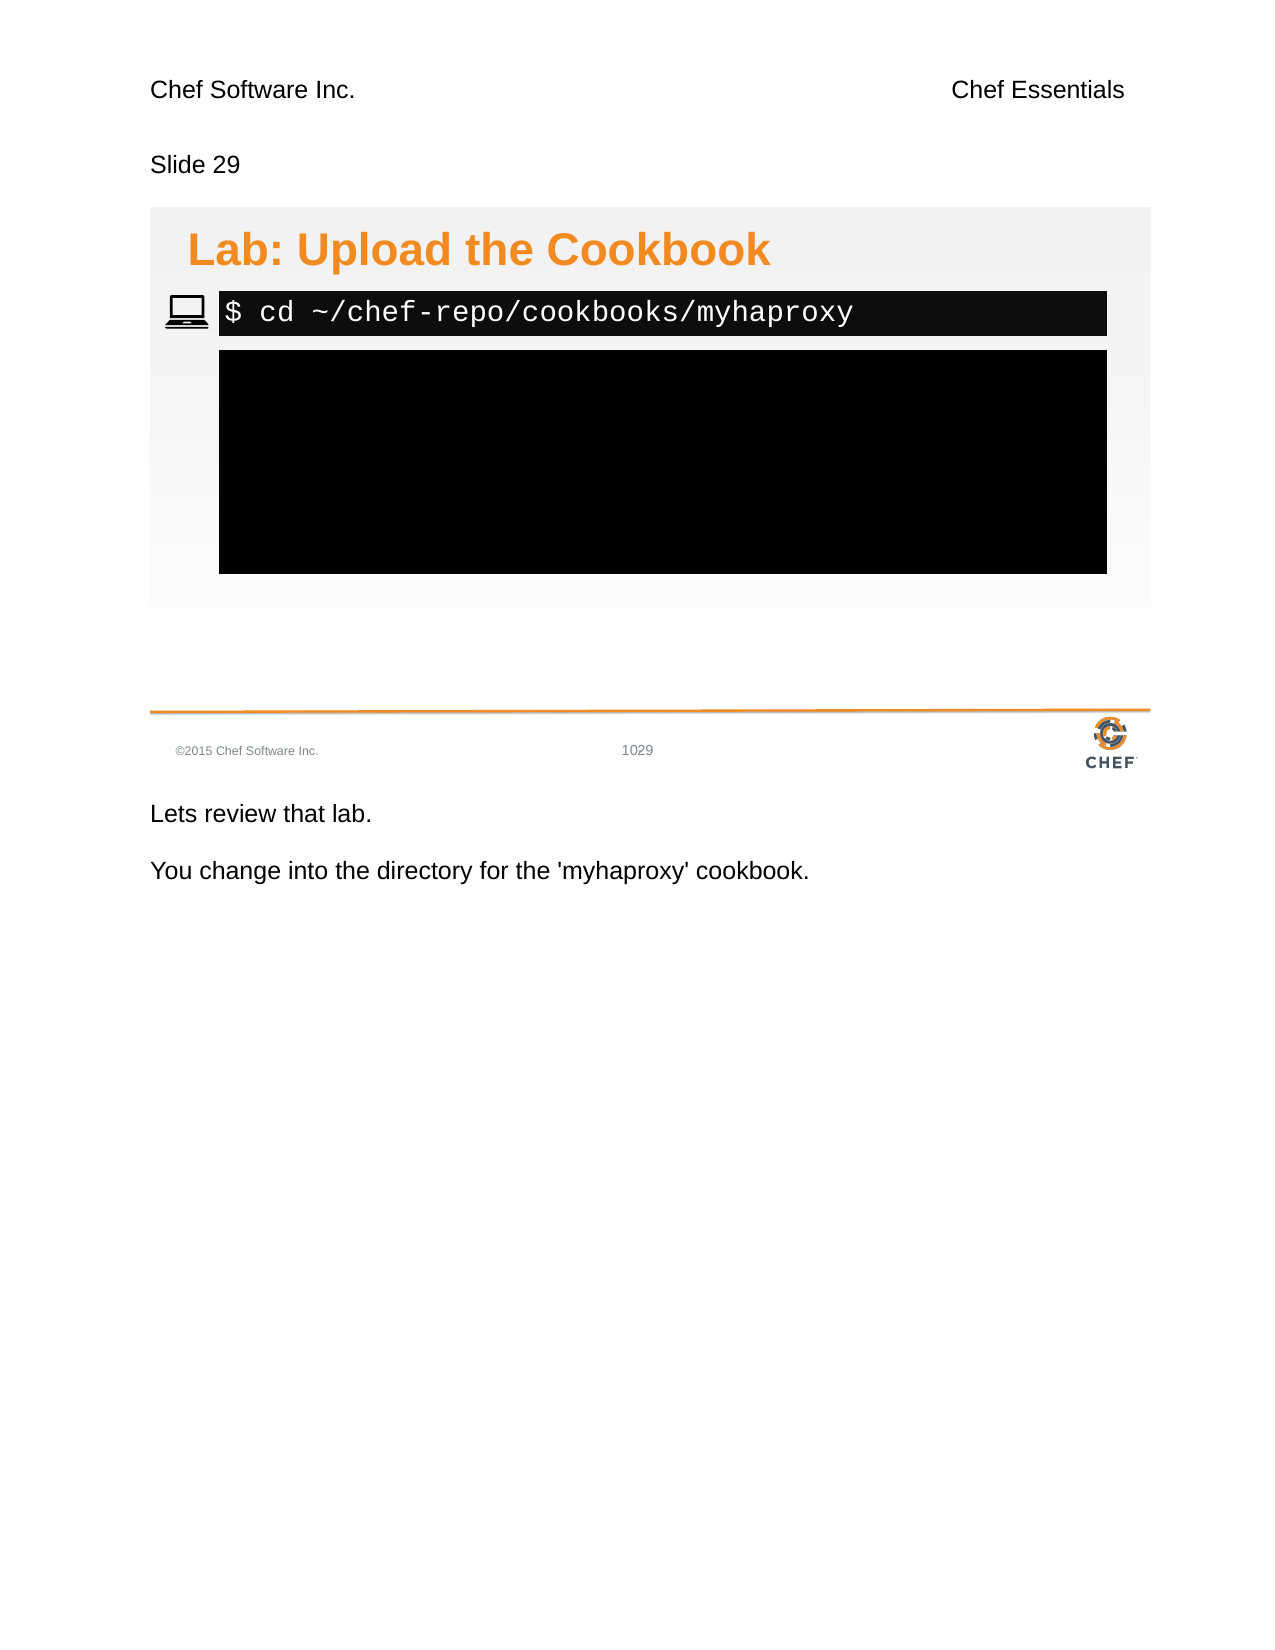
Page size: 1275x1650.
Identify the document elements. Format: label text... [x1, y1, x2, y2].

text You change into the directory for the 'myhaproxy' cookbook. [150, 856, 1125, 885]
text Slide 29 [150, 150, 1125, 179]
text Lets review that lab. [150, 798, 1125, 827]
